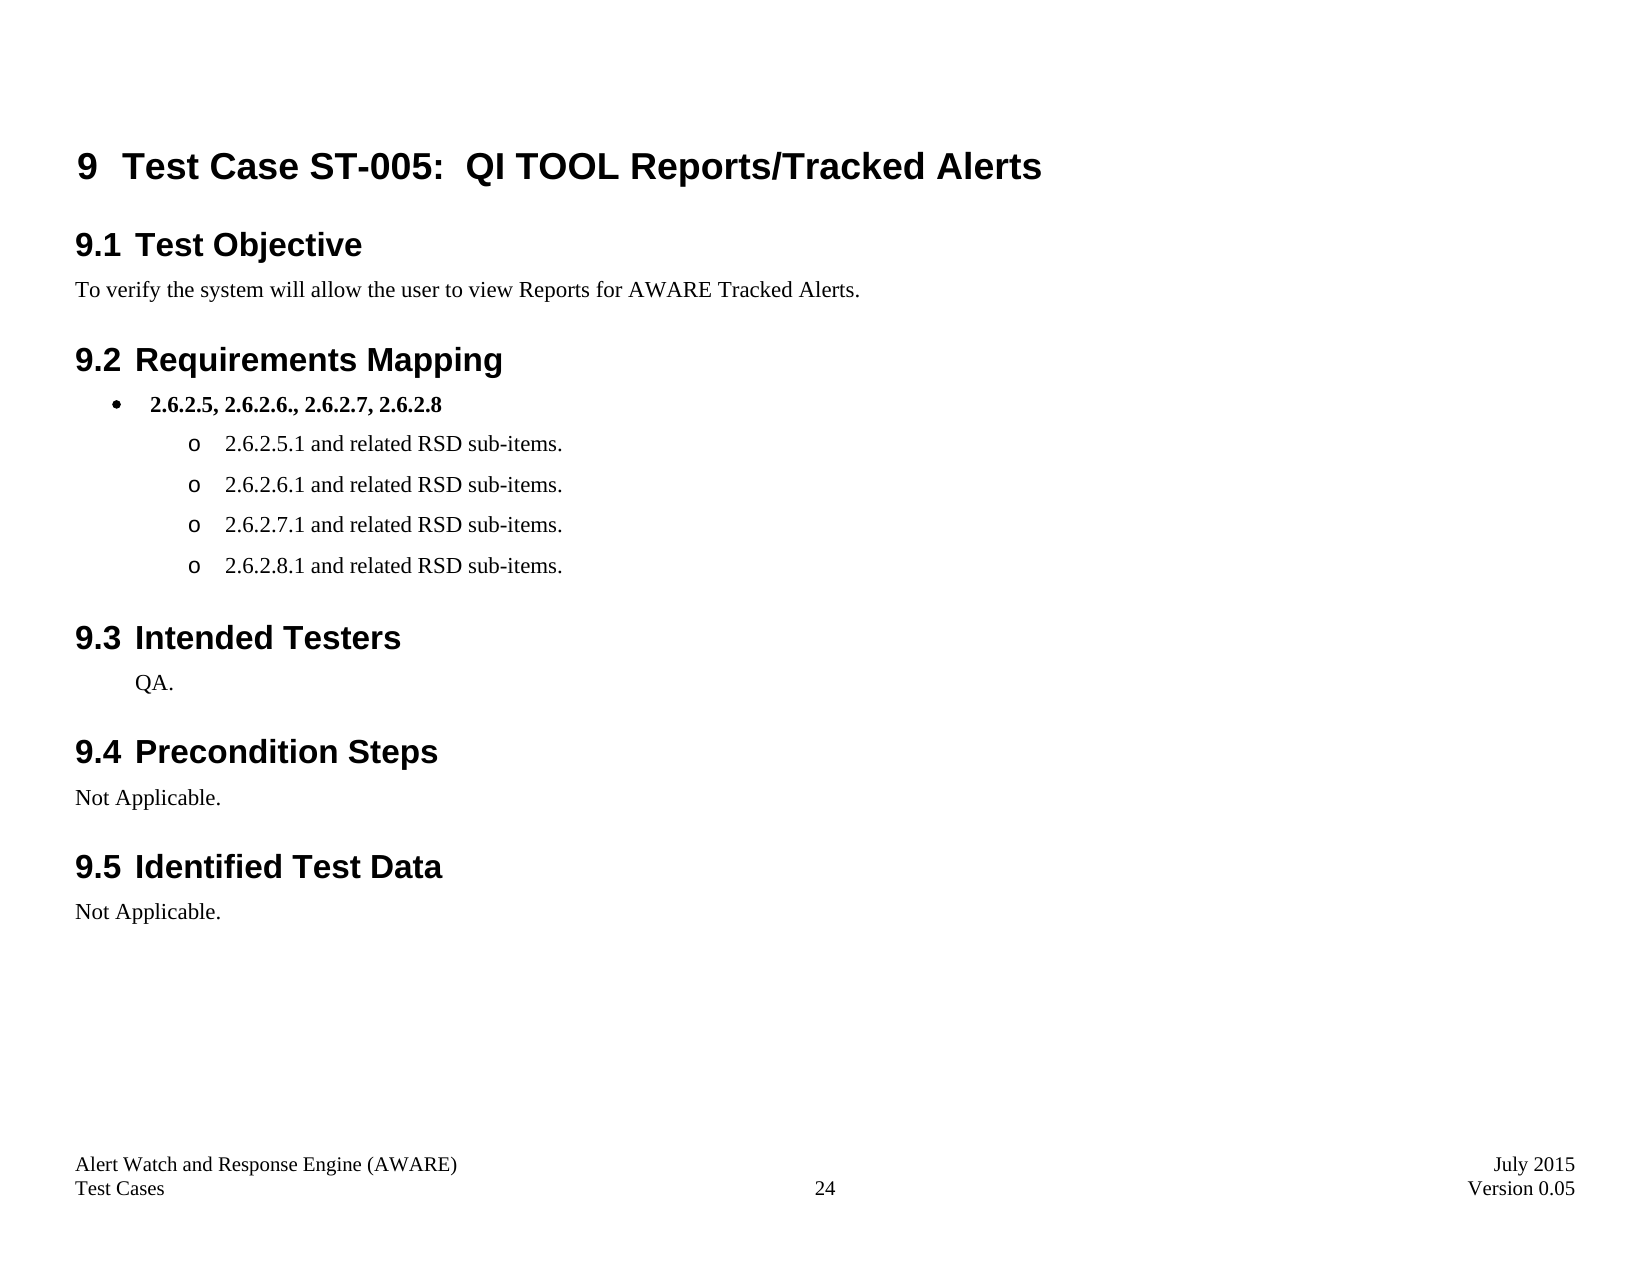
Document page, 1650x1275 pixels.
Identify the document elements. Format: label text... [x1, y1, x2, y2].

list 2.6.2.7.1 and related RSD sub-items. [187, 511, 1575, 539]
subtitle Test Objective [75, 225, 1575, 264]
subtitle Requirements Mapping [75, 340, 1575, 378]
list 2.6.2.5.1 and related RSD sub-items. [187, 430, 1575, 458]
text Not Applicable. [75, 783, 1575, 810]
subtitle Identified Test Data [75, 847, 1575, 886]
subtitle Test Case ST-005: QI TOOL Reports/Tracked Alerts [77, 145, 1575, 188]
text To verify the system will allow the user to view Reports for AWARE Tracked Alerts. [75, 276, 1575, 303]
list 2.6.2.5, 2.6.2.6., 2.6.2.7, 2.6.2.8 [112, 391, 1575, 417]
subtitle Precondition Steps [75, 733, 1575, 771]
list 2.6.2.6.1 and related RSD sub-items. [187, 471, 1575, 499]
text Not Applicable. [75, 898, 1575, 925]
list 2.6.2.8.1 and related RSD sub-items. [187, 552, 1575, 580]
text QA. [135, 669, 1575, 695]
subtitle Intended Testers [75, 618, 1575, 656]
